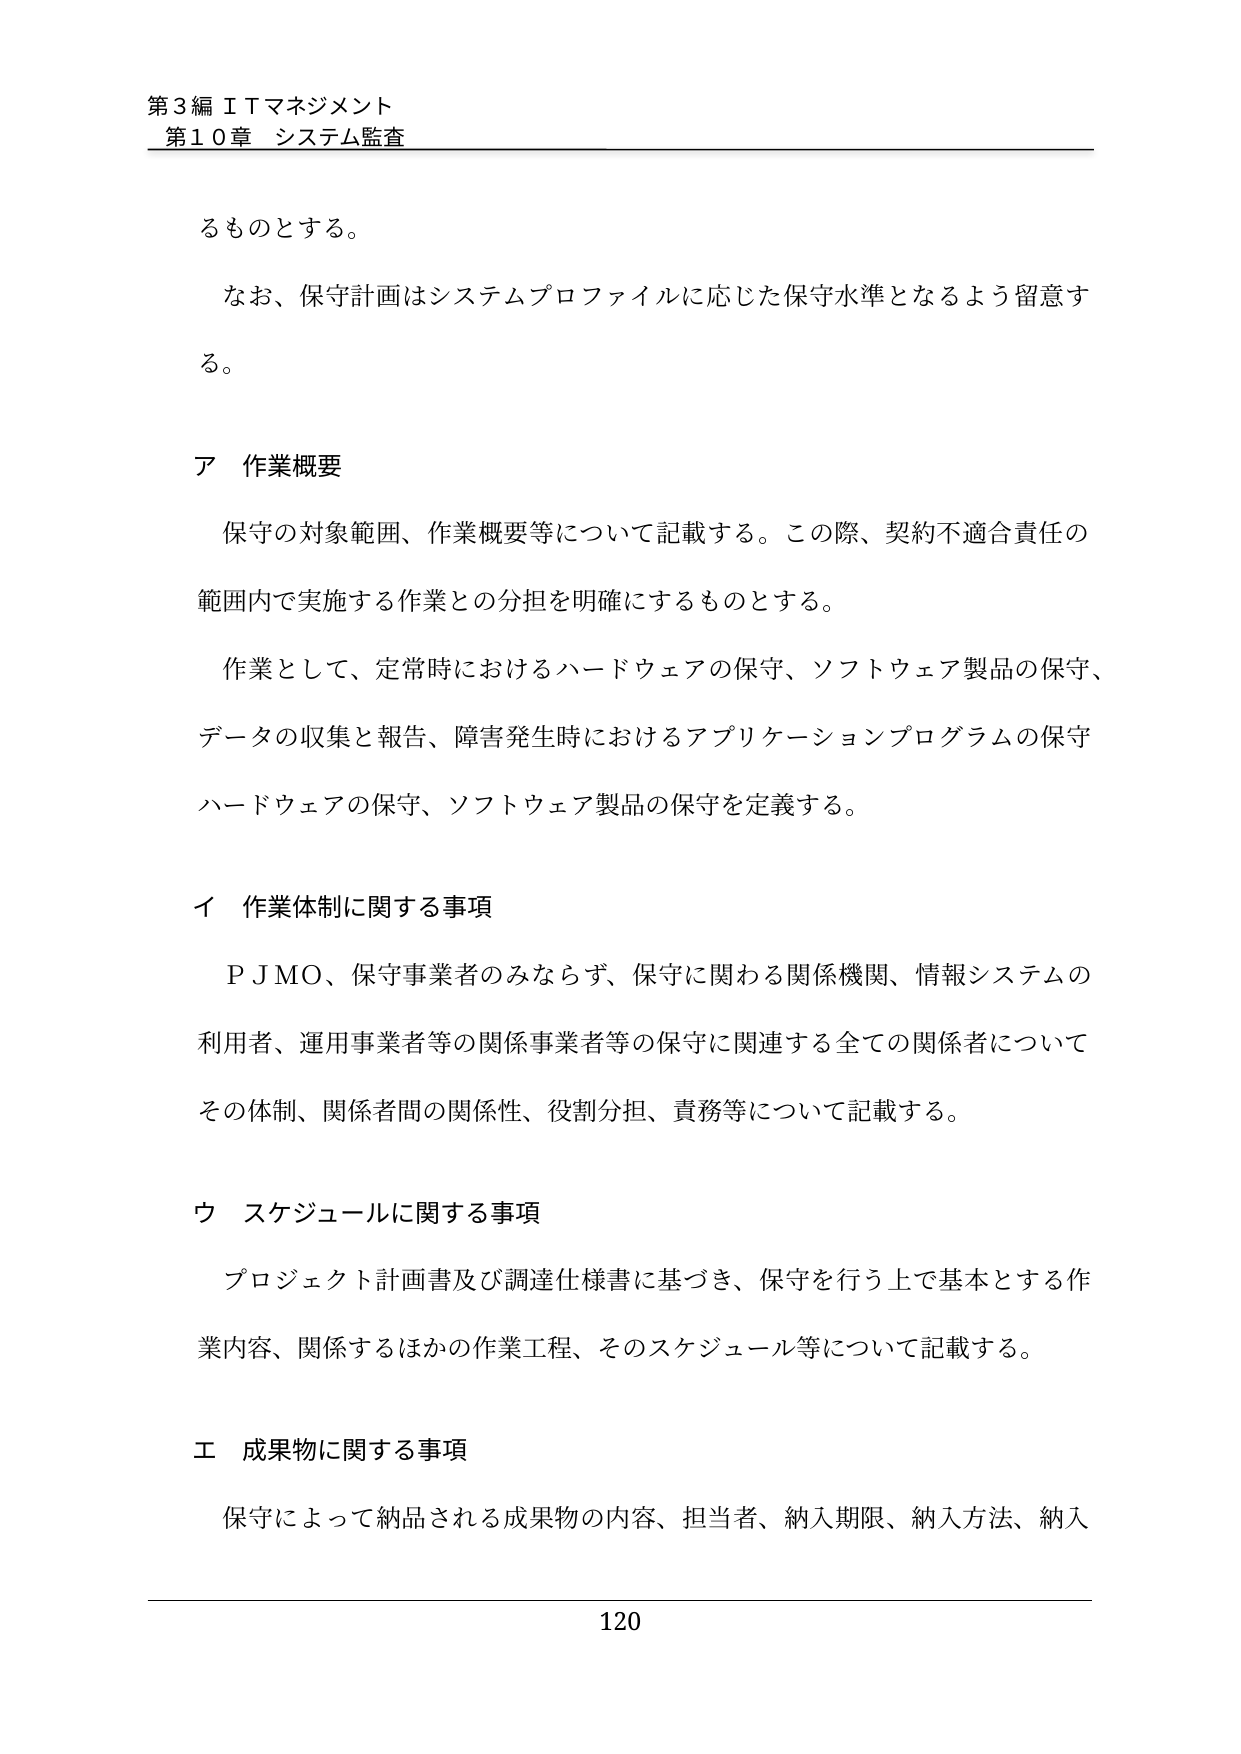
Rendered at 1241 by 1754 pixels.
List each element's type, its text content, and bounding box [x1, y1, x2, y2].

text なお、保守計画はシステムプロファイルに応じた保守水準となるよう留意する。 [198, 260, 1092, 396]
text 作業として、定常時におけるハードウェアの保守、ソフトウェア製品の保守、データの収集と報告、障害発生時におけるアプリケーションプログラムの保守、ハードウェアの保守、ソフトウェア製品の保守を定義する。 [198, 634, 1092, 838]
text 保守の対象範囲、作業概要等について記載する。この際、契約不適合責任の範囲内で実施する作業との分担を明確にするものとする。 [198, 498, 1092, 634]
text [198, 192, 1092, 260]
text プロジェクト計画書及び調達仕様書に基づき、保守を行う上で基本とする作業内容、関係するほかの作業工程、そのスケジュール等について記載する。 [198, 1245, 1092, 1381]
subtitle 成果物に関する事項 [192, 1415, 1092, 1483]
subtitle 作業概要 [192, 430, 1092, 498]
subtitle 作業体制に関する事項 [192, 872, 1092, 939]
subtitle スケジュールに関する事項 [192, 1177, 1092, 1245]
text ＰＪＭＯ、保守事業者のみならず、保守に関わる関係機関、情報システムの利用者、運用事業者等の関係事業者等の保守に関連する全ての関係者について、その体制、関係者間の関係性、役割分担、責務等について記載する。 [198, 939, 1092, 1143]
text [198, 1483, 1092, 1551]
